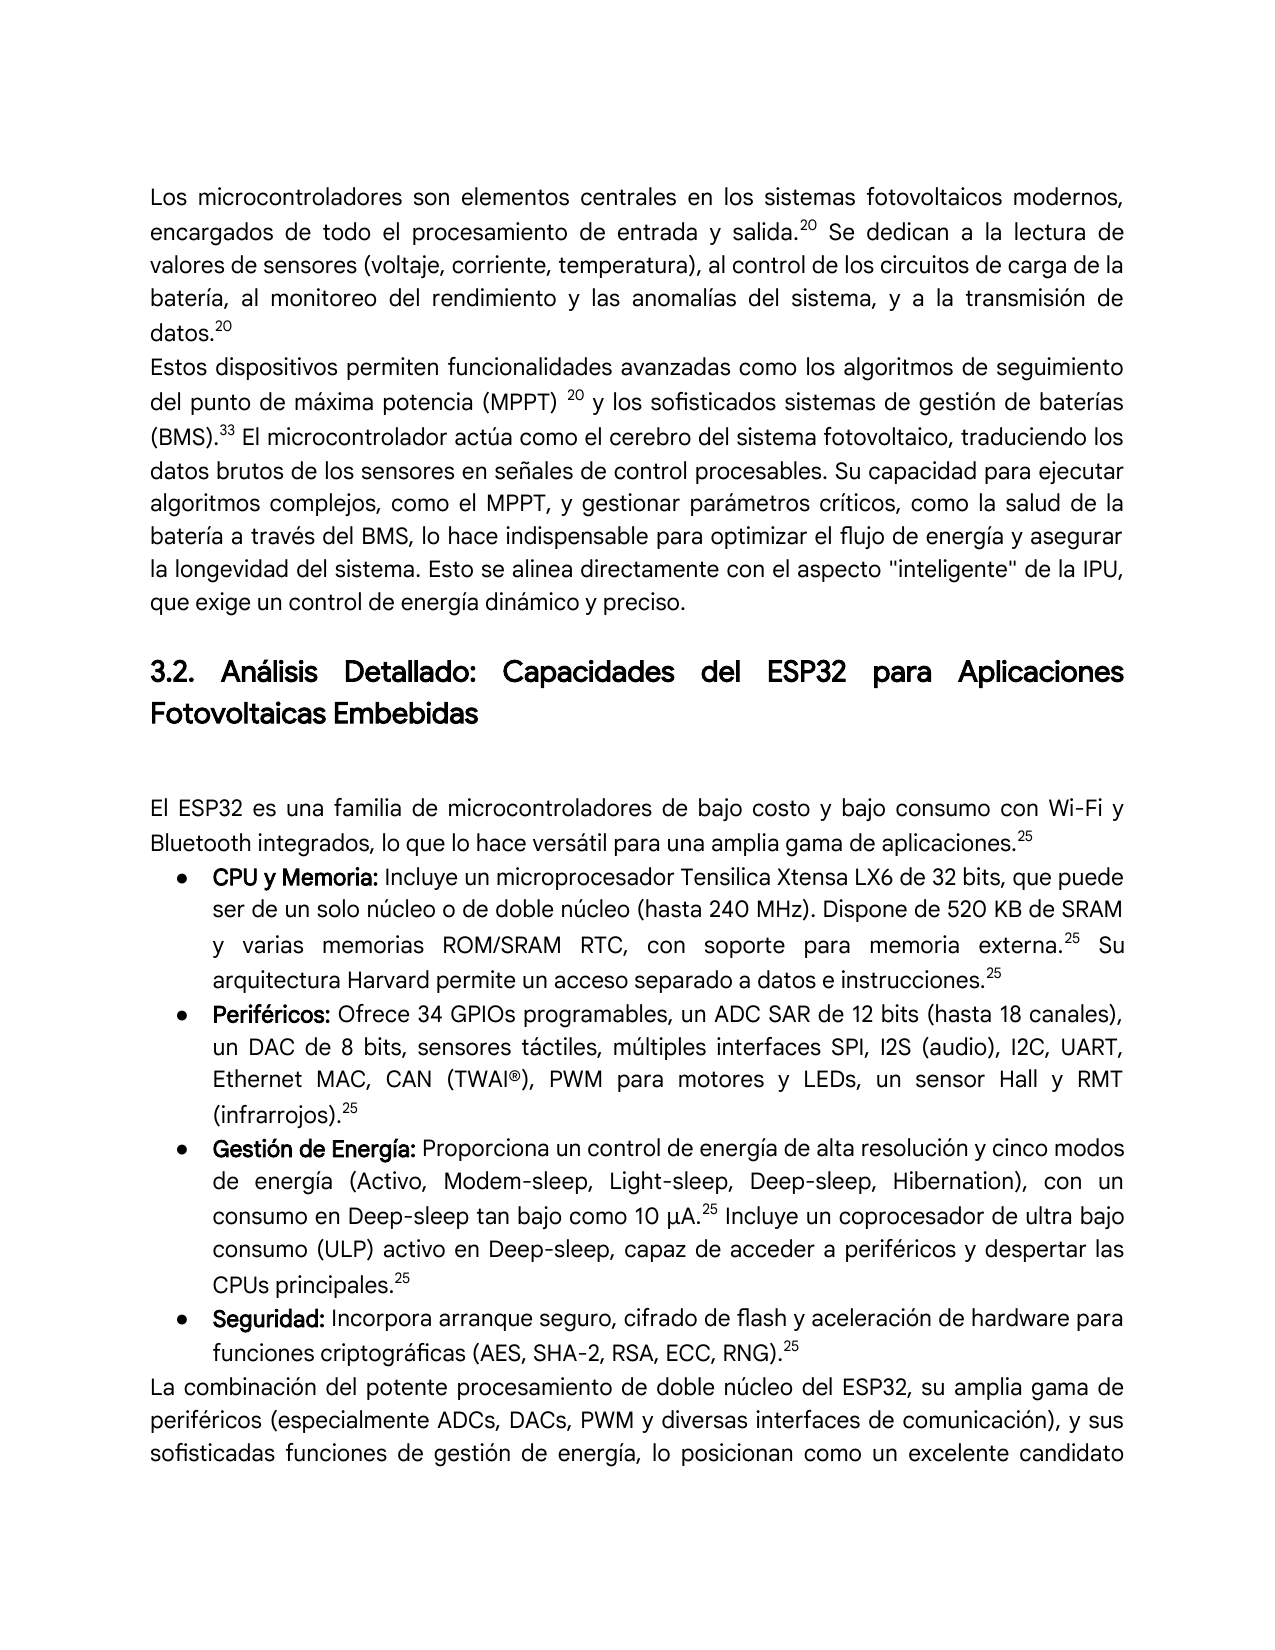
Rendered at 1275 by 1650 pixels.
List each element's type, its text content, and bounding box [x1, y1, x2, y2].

list Periféricos: Ofrece 34 GPIOs programables, un ADC SAR de 12 bits (hasta 18 canales), un DAC de 8 bits, sensores táctiles, múltiples interfaces SPI, I2S (audio), I2C, UART, Ethernet MAC, CAN (TWAI®), PWM para motores y LEDs, un sensor Hall y RMT (infrarrojos).25 [175, 1000, 1125, 1130]
list CPU y Memoria: Incluye un microprocesador Tensilica Xtensa LX6 de 32 bits, que puede ser de un solo núcleo o de doble núcleo (hasta 240 MHz). Dispone de 520 KB de SRAM y varias memorias ROM/SRAM RTC, con soporte para memoria externa.25 Su arquitectura Harvard permite un acceso separado a datos e instrucciones.25 [175, 863, 1125, 996]
text El ESP32 es una familia de microcontroladores de bajo costo y bajo consumo con Wi-Fi y Bluetooth integrados, lo que lo hace versátil para una amplia gama de aplicaciones.25 [150, 794, 1125, 859]
text Los microcontroladores son elementos centrales en los sistemas fotovoltaicos modernos, encargados de todo el procesamiento de entrada y salida.20 Se dedican a la lectura de valores de sensores (voltaje, corriente, temperatura), al control de los circuitos de carga de la batería, al monitoreo del rendimiento y las anomalías del sistema, y a la transmisión de datos.20 [150, 183, 1125, 348]
subtitle 3.2. Análisis Detallado: Capacidades del ESP32 para Aplicaciones Fotovoltaicas Embebidas [150, 653, 1125, 731]
text Estos dispositivos permiten funcionalidades avanzadas como los algoritmos de seguimiento del punto de máxima potencia (MPPT) 20 y los sofisticados sistemas de gestión de baterías (BMS).33 El microcontrolador actúa como el cerebro del sistema fotovoltaico, traduciendo los datos brutos de los sensores en señales de control procesables. Su capacidad para ejecutar algoritmos complejos, como el MPPT, y gestionar parámetros críticos, como la salud de la batería a través del BMS, lo hace indispensable para optimizar el flujo de energía y asegurar la longevidad del sistema. Esto se alinea directamente con el aspecto "inteligente" de la IPU, que exige un control de energía dinámico y preciso. [150, 353, 1125, 616]
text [150, 1373, 1125, 1468]
list Seguridad: Incorpora arranque seguro, cifrado de flash y aceleración de hardware para funciones criptográficas (AES, SHA-2, RSA, ECC, RNG).25 [175, 1304, 1125, 1369]
list Gestión de Energía: Proporciona un control de energía de alta resolución y cinco modos de energía (Activo, Modem-sleep, Light-sleep, Deep-sleep, Hibernation), con un consumo en Deep-sleep tan bajo como 10 µA.25 Incluye un coprocesador de ultra bajo consumo (ULP) activo en Deep-sleep, capaz de acceder a periféricos y despertar las CPUs principales.25 [175, 1134, 1125, 1300]
